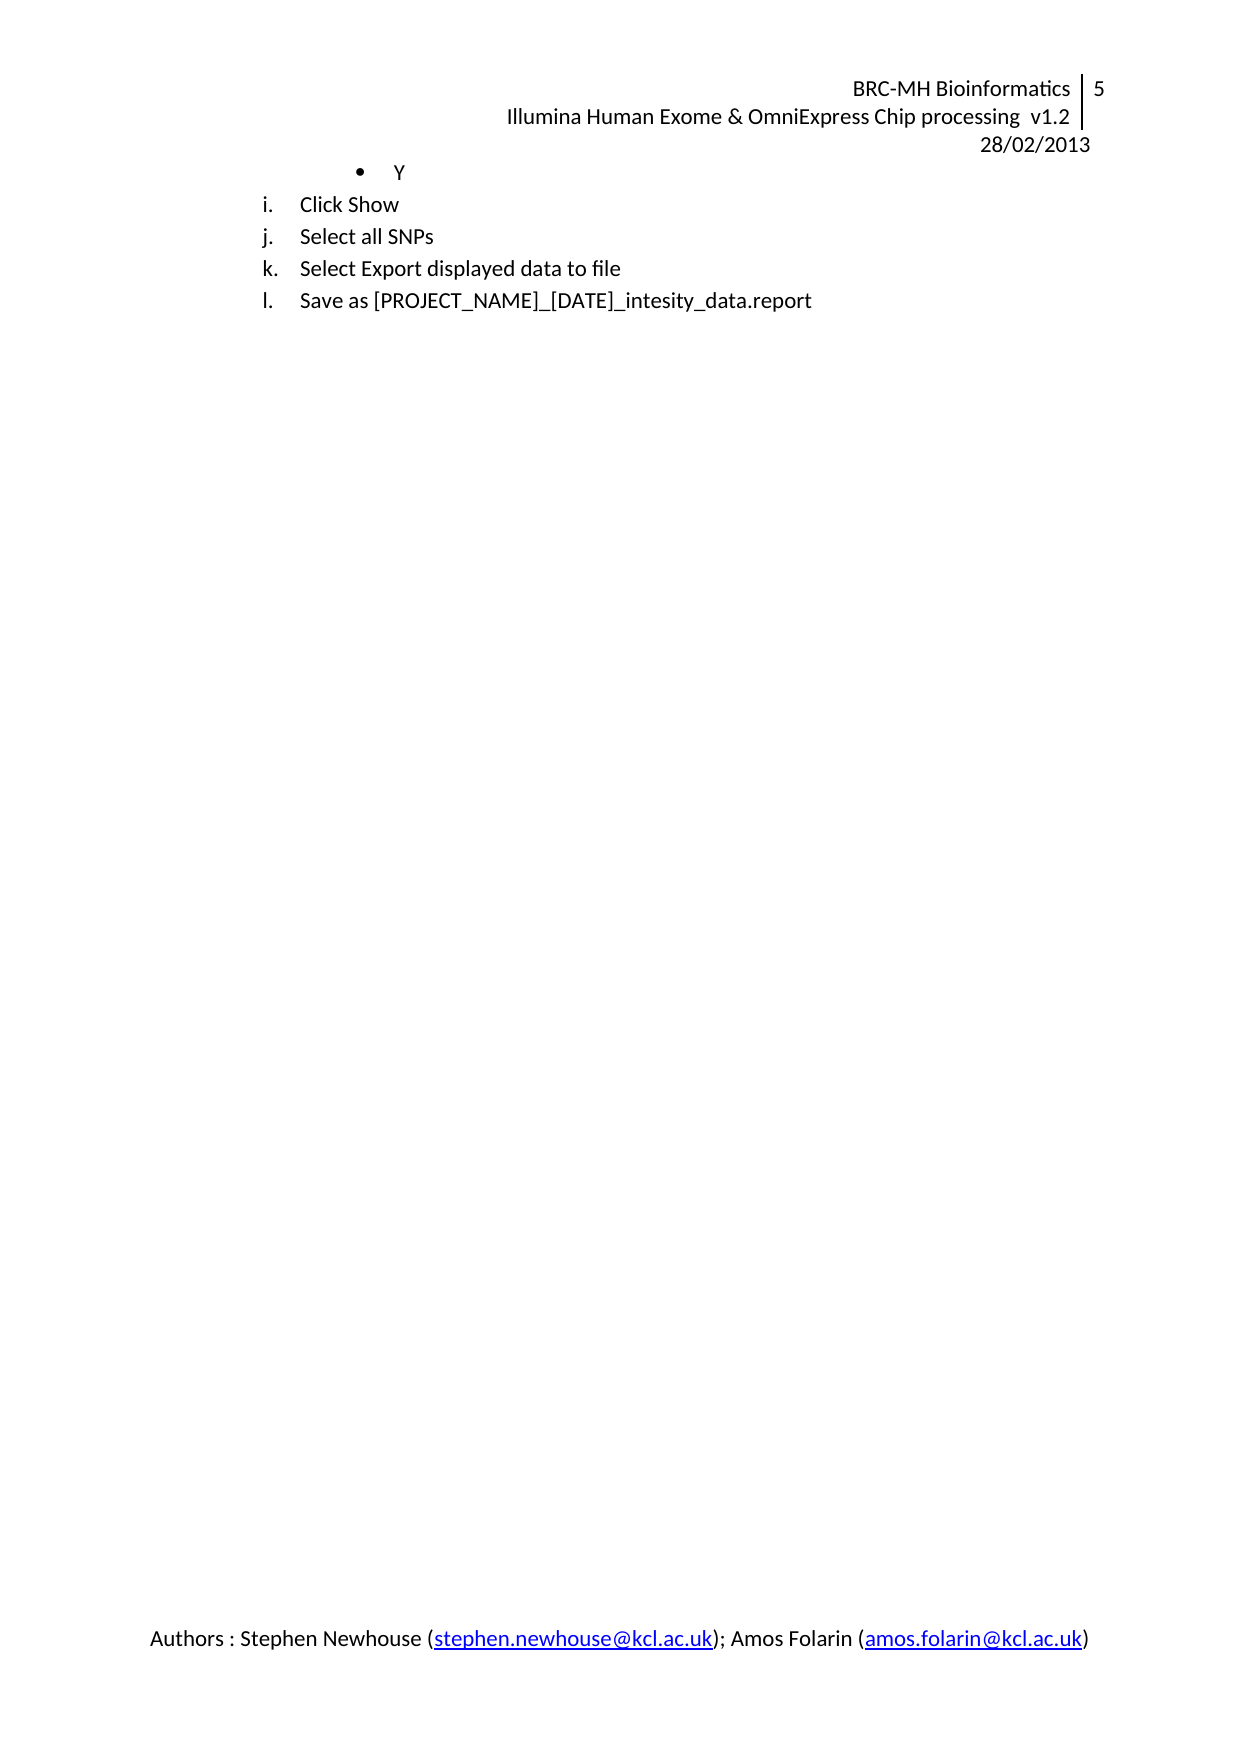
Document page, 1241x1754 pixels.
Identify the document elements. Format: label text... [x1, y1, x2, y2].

list Select Export displayed data to file [262, 254, 1090, 282]
list Y [356, 158, 1090, 186]
list Save as [PROJECT_NAME]_[DATE]_intesity_data.report [262, 287, 1090, 314]
list Select all SNPs [262, 222, 1090, 250]
list Click Show [262, 190, 1090, 218]
